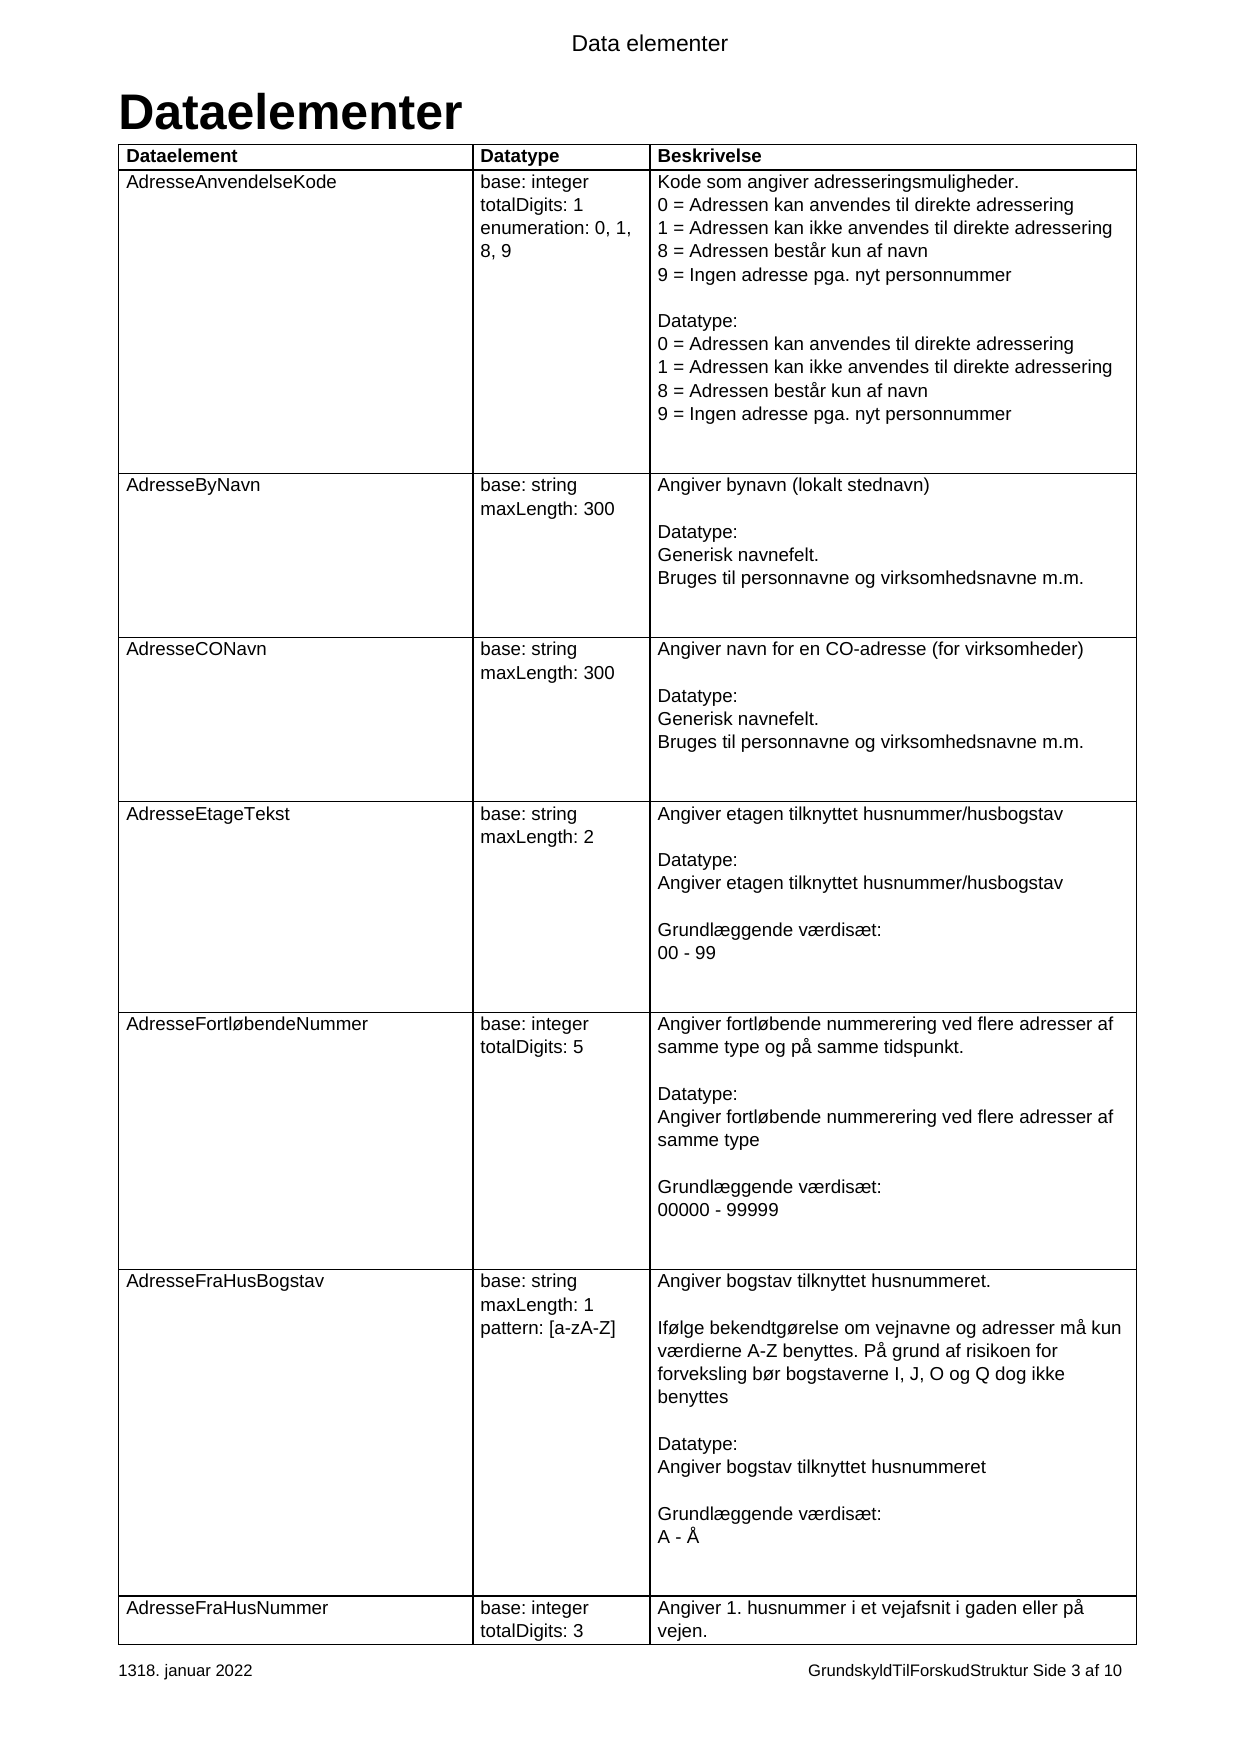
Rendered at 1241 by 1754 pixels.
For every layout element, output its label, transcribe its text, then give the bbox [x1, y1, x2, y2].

text Dataelementer [118, 82, 1181, 140]
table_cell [651, 1597, 1136, 1644]
table_cell Kode som angiver adresseringsmuligheder. 0 = Adressen kan anvendes til direkte adressering 1 = Adressen kan ikke anvendes til direkte adressering 8 = Adressen består kun af navn 9 = Ingen adresse pga. nyt personnummer Datatype: 0 = Adressen kan anvendes til direkte adressering 1 = Adressen kan ikke anvendes til direkte adressering 8 = Adressen består kun af navn 9 = Ingen adresse pga. nyt personnummer [651, 171, 1136, 472]
table_header Beskrivelse [651, 145, 1136, 169]
table_cell AdresseCONavn [119, 638, 472, 801]
table_cell AdresseByNavn [119, 474, 472, 637]
table_cell AdresseFortløbendeNummer [119, 1013, 472, 1268]
table_cell AdresseAnvendelseKode [119, 171, 472, 472]
table_cell base: integer totalDigits: 1 enumeration: 0, 1, 8, 9 [474, 171, 649, 472]
table_cell base: string maxLength: 300 [474, 638, 649, 801]
table_cell AdresseFraHusNummer [119, 1597, 472, 1644]
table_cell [474, 1597, 649, 1644]
table_cell Angiver etagen tilknyttet husnummer/husbogstav Datatype: Angiver etagen tilknyttet husnummer/husbogstav Grundlæggende værdisæt: 00 - 99 [651, 802, 1136, 1011]
table_cell Angiver bynavn (lokalt stednavn) Datatype: Generisk navnefelt. Bruges til personnavne og virksomhedsnavne m.m. [651, 474, 1136, 637]
table_header Datatype [474, 145, 649, 169]
table_cell Angiver fortløbende nummerering ved flere adresser af samme type og på samme tidspunkt. Datatype: Angiver fortløbende nummerering ved flere adresser af samme type Grundlæggende værdisæt: 00000 - 99999 [651, 1013, 1136, 1268]
table_cell Angiver bogstav tilknyttet husnummeret. Ifølge bekendtgørelse om vejnavne og adresser må kun værdierne A-Z benyttes. På grund af risikoen for forveksling bør bogstaverne I, J, O og Q dog ikke benyttes Datatype: Angiver bogstav tilknyttet husnummeret Grundlæggende værdisæt: A - Å [651, 1270, 1136, 1595]
table_cell AdresseFraHusBogstav [119, 1270, 472, 1595]
table_cell base: string maxLength: 300 [474, 474, 649, 637]
table_header Dataelement [119, 145, 472, 169]
table_cell base: string maxLength: 2 [474, 802, 649, 1011]
table_cell base: string maxLength: 1 pattern: [a-zA-Z] [474, 1270, 649, 1595]
table_cell Angiver navn for en CO-adresse (for virksomheder) Datatype: Generisk navnefelt. Bruges til personnavne og virksomhedsnavne m.m. [651, 638, 1136, 801]
table_cell base: integer totalDigits: 5 [474, 1013, 649, 1268]
table_cell AdresseEtageTekst [119, 802, 472, 1011]
